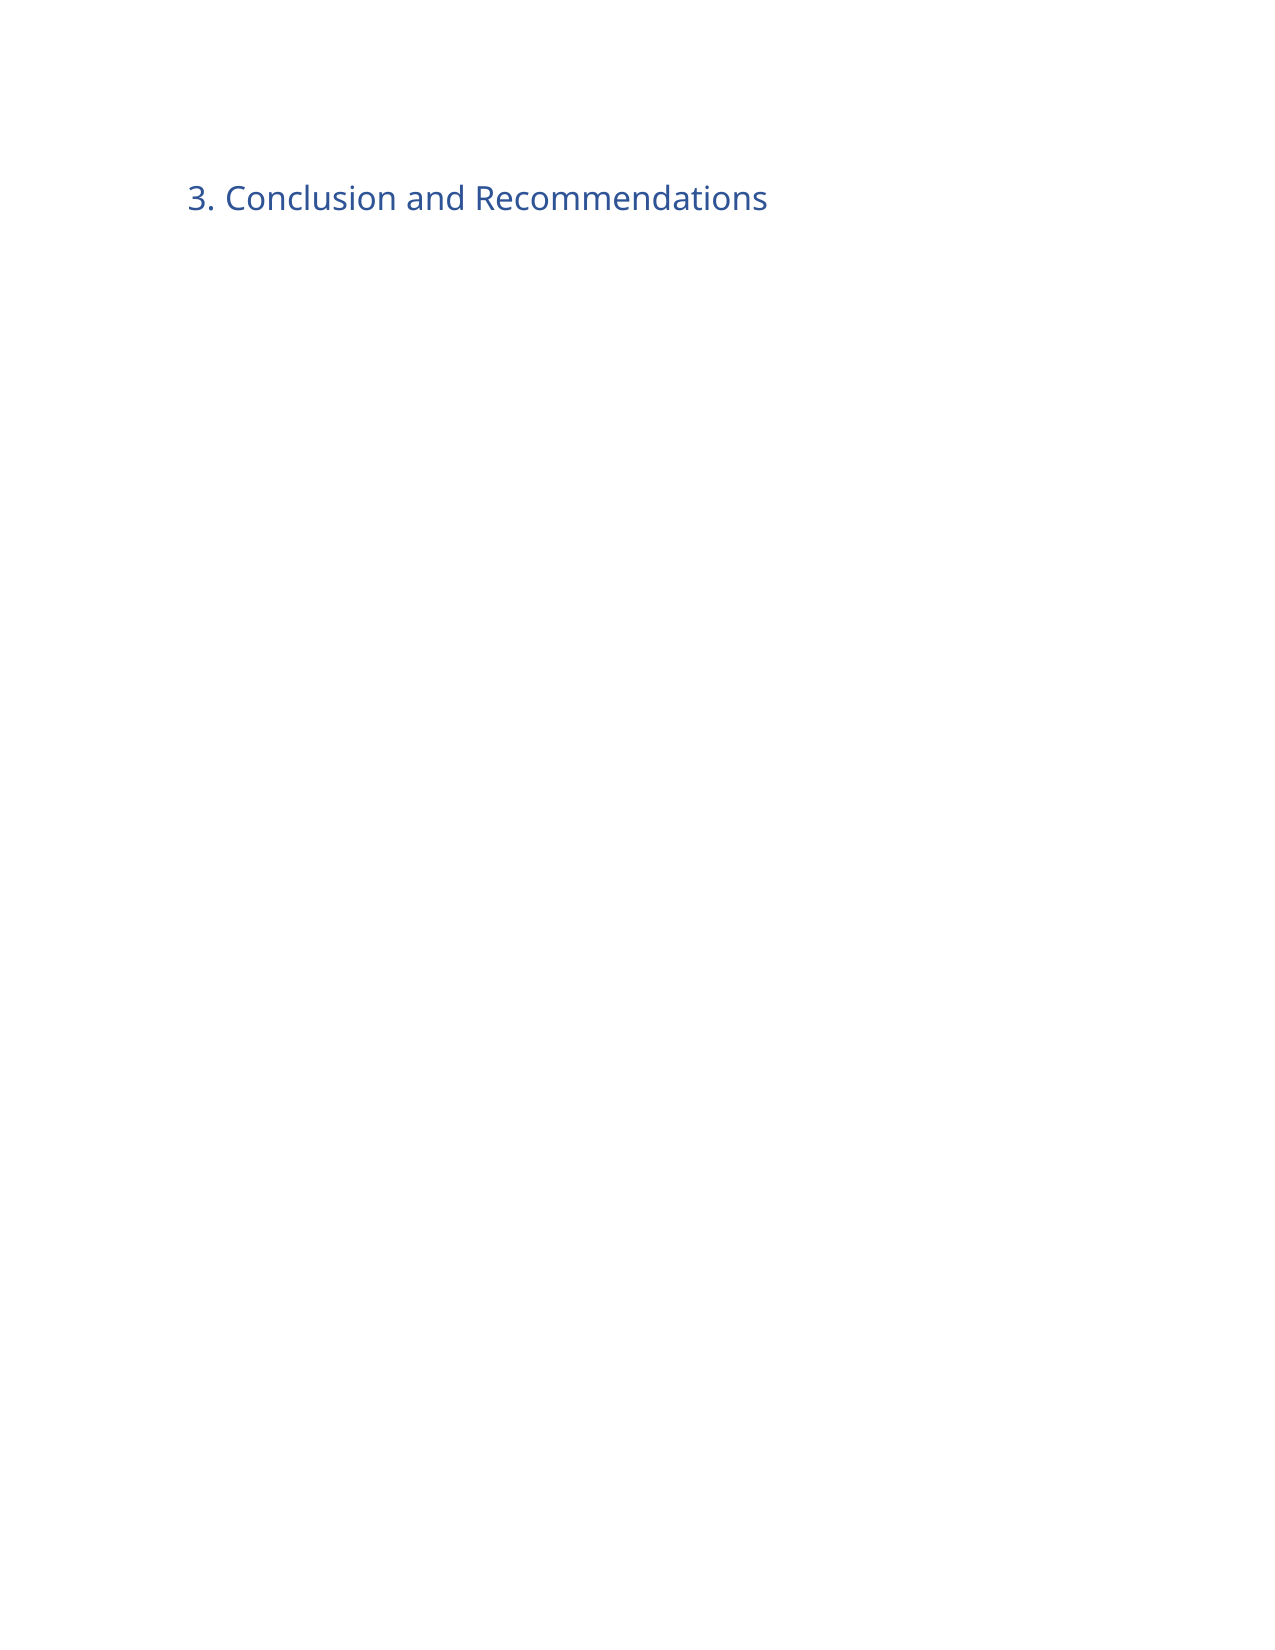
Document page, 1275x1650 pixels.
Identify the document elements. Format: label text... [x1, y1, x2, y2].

subtitle Conclusion and Recommendations [187, 175, 1125, 220]
